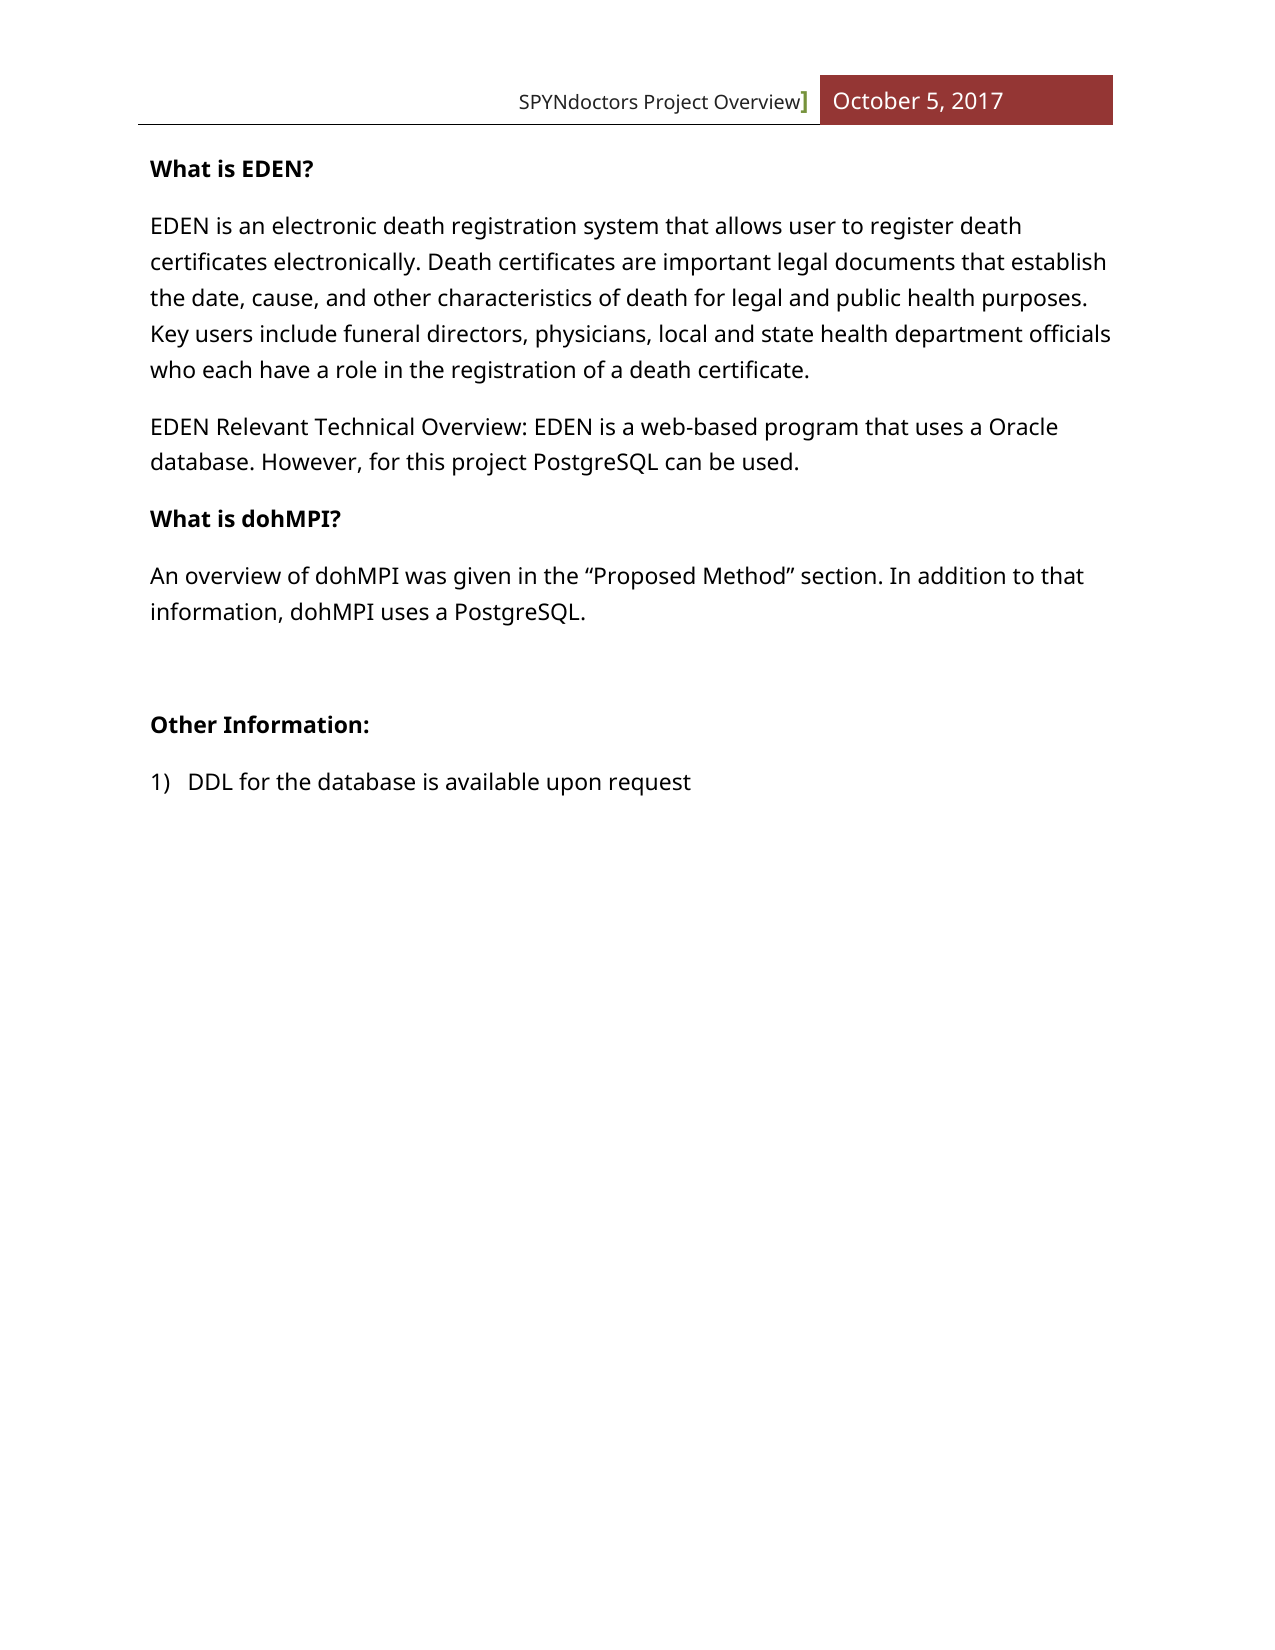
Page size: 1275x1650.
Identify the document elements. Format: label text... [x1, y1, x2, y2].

text EDEN Relevant Technical Overview: EDEN is a web-based program that uses a Oracle database. However, for this project PostgreSQL can be used. [150, 410, 1125, 478]
text What is EDEN? [150, 153, 1125, 184]
text Other Information: [150, 709, 1125, 741]
list DDL for the database is available upon request [150, 766, 1125, 797]
text An overview of dohMPI was given in the “Proposed Method” section. In addition to that information, dohMPI uses a PostgreSQL. [150, 560, 1125, 627]
text What is dohMPI? [150, 503, 1125, 534]
text EDEN is an electronic death registration system that allows user to register death certificates electronically. Death certificates are important legal documents that establish the date, cause, and other characteristics of death for legal and public health purposes. Key users include funeral directors, physicians, local and state health department officials who each have a role in the registration of a death certificate. [150, 210, 1125, 385]
